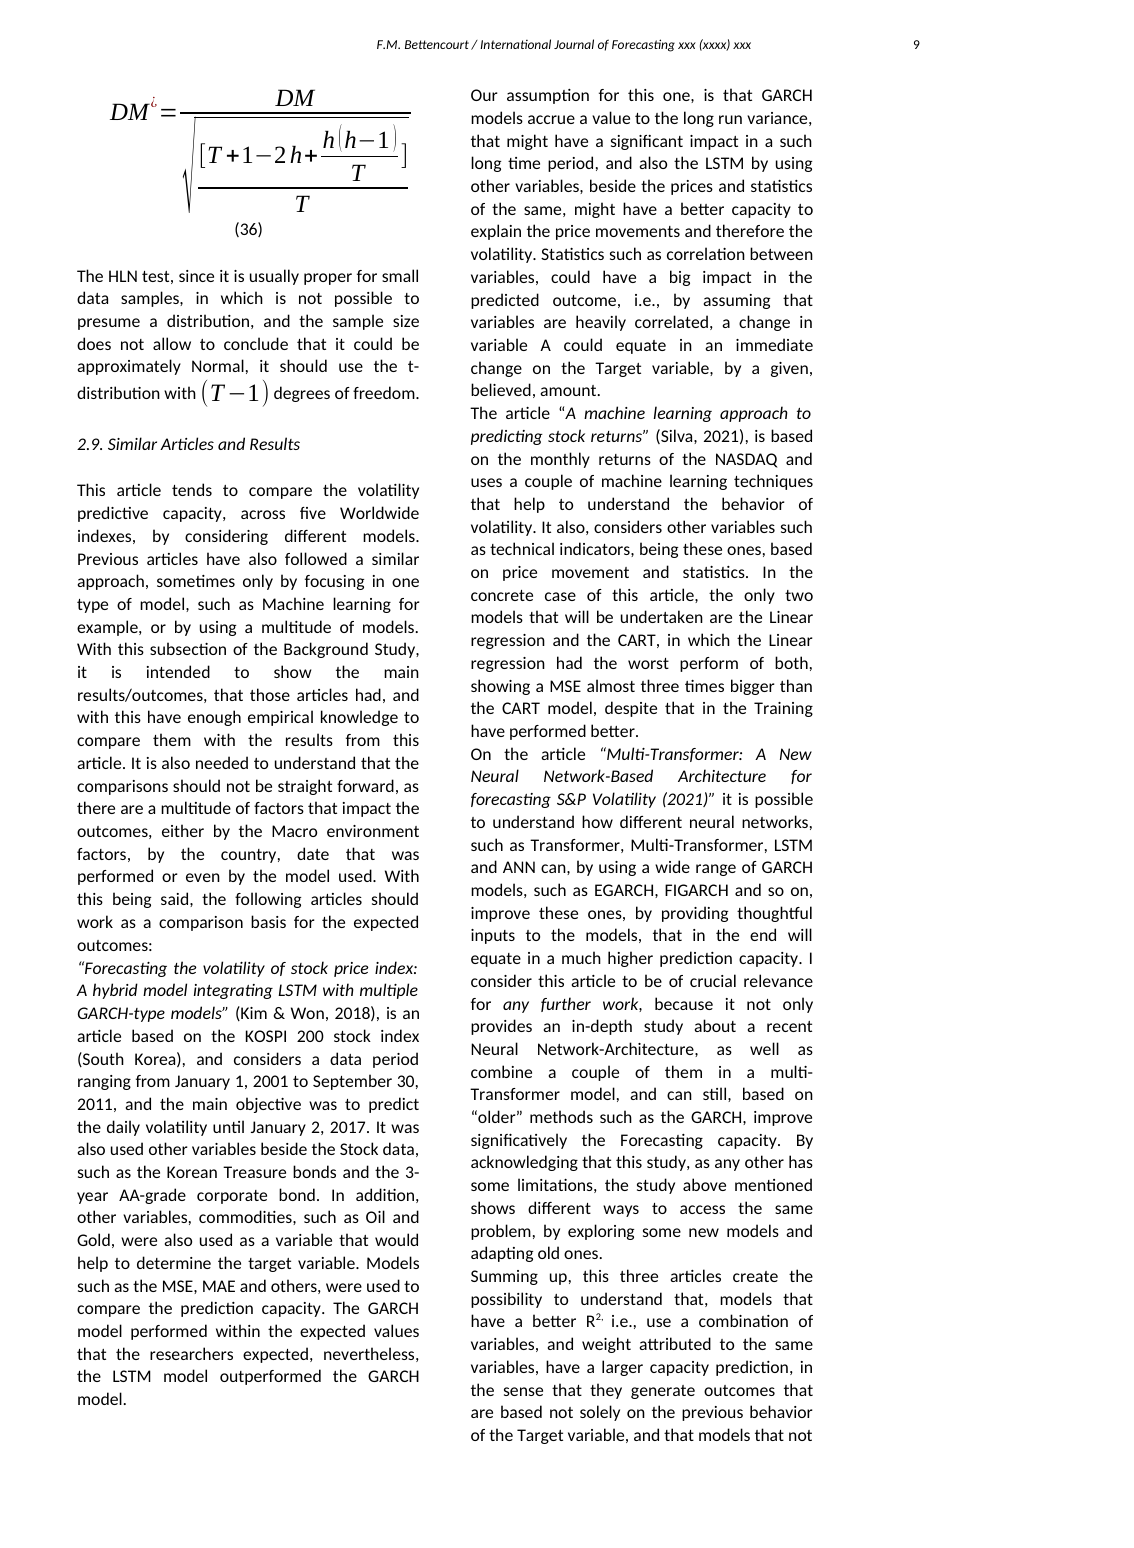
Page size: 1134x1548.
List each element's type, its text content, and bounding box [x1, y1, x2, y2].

text “Forecasting the volatility of stock price index: A hybrid model integrating LSTM with multiple GARCH-type models” , is an article based on the KOSPI 200 stock index (South Korea), and considers a data period ranging from January 1, 2001 to September 30, 2011, and the main objective was to predict the daily volatility until January 2, 2017. It was also used other variables beside the Stock data, such as the Korean Treasure bonds and the 3-year AA-grade corporate bond. In addition, other variables, commodities, such as Oil and Gold, were also used as a variable that would help to determine the target variable. Models such as the MSE, MAE and others, were used to compare the prediction capacity. The GARCH model performed within the expected values that the researchers expected, nevertheless, the LSTM model outperformed the GARCH model. [77, 957, 420, 1410]
text The article “A machine learning approach to predicting stock returns” , is based on the monthly returns of the NASDAQ and uses a couple of machine learning techniques that help to understand the behavior of volatility. It also, considers other variables such as technical indicators, being these ones, based on price movement and statistics. In the concrete case of this article, the only two models that will be undertaken are the Linear regression and the CART, in which the Linear regression had the worst perform of both, showing a MSE almost three times bigger than the CART model, despite that in the Training have performed better. [470, 402, 813, 742]
text Our assumption for this one, is that GARCH models accrue a value to the long run variance, that might have a significant impact in a such long time period, and also the LSTM by using other variables, beside the prices and statistics of the same, might have a better capacity to explain the price movements and therefore the volatility. Statistics such as correlation between variables, could have a big impact in the predicted outcome, i.e., by assuming that variables are heavily correlated, a change in variable A could equate in an immediate change on the Target variable, by a given, believed, amount. [470, 84, 813, 401]
subtitle 2.9. Similar Articles and Results [77, 433, 420, 455]
text This article tends to compare the volatility predictive capacity, across five Worldwide indexes, by considering different models. Previous articles have also followed a similar approach, sometimes only by focusing in one type of model, such as Machine learning for example, or by using a multitude of models. With this subsection of the Background Study, it is intended to show the main results/outcomes, that those articles had, and with this have enough empirical knowledge to compare them with the results from this article. It is also needed to understand that the comparisons should not be straight forward, as there are a multitude of factors that impact the outcomes, either by the Macro environment factors, by the country, date that was performed or even by the model used. With this being said, the following articles should work as a comparison basis for the expected outcomes: [77, 479, 420, 955]
text (36) [77, 84, 420, 240]
text On the article “Multi-Transformer: A New Neural Network-Based Architecture for forecasting S&P Volatility (2021)” it is possible to understand how different neural networks, such as Transformer, Multi-Transformer, LSTM and ANN can, by using a wide range of GARCH models, such as EGARCH, FIGARCH and so on, improve these ones, by providing thoughtful inputs to the models, that in the end will equate in a much higher prediction capacity. I consider this article to be of crucial relevance for any further work, because it not only provides an in-depth study about a recent Neural Network-Architecture, as well as combine a couple of them in a multi-Transformer model, and can still, based on “older” methods such as the GARCH, improve significatively the Forecasting capacity. By acknowledging that this study, as any other has some limitations, the study above mentioned shows different ways to access the same problem, by exploring some new models and adapting old ones. [470, 743, 813, 1264]
text The HLN test, since it is usually proper for small data samples, in which is not possible to presume a distribution, and the sample size does not allow to conclude that it could be approximately Normal, it should use the t-distribution with degrees of freedom. [77, 265, 420, 408]
